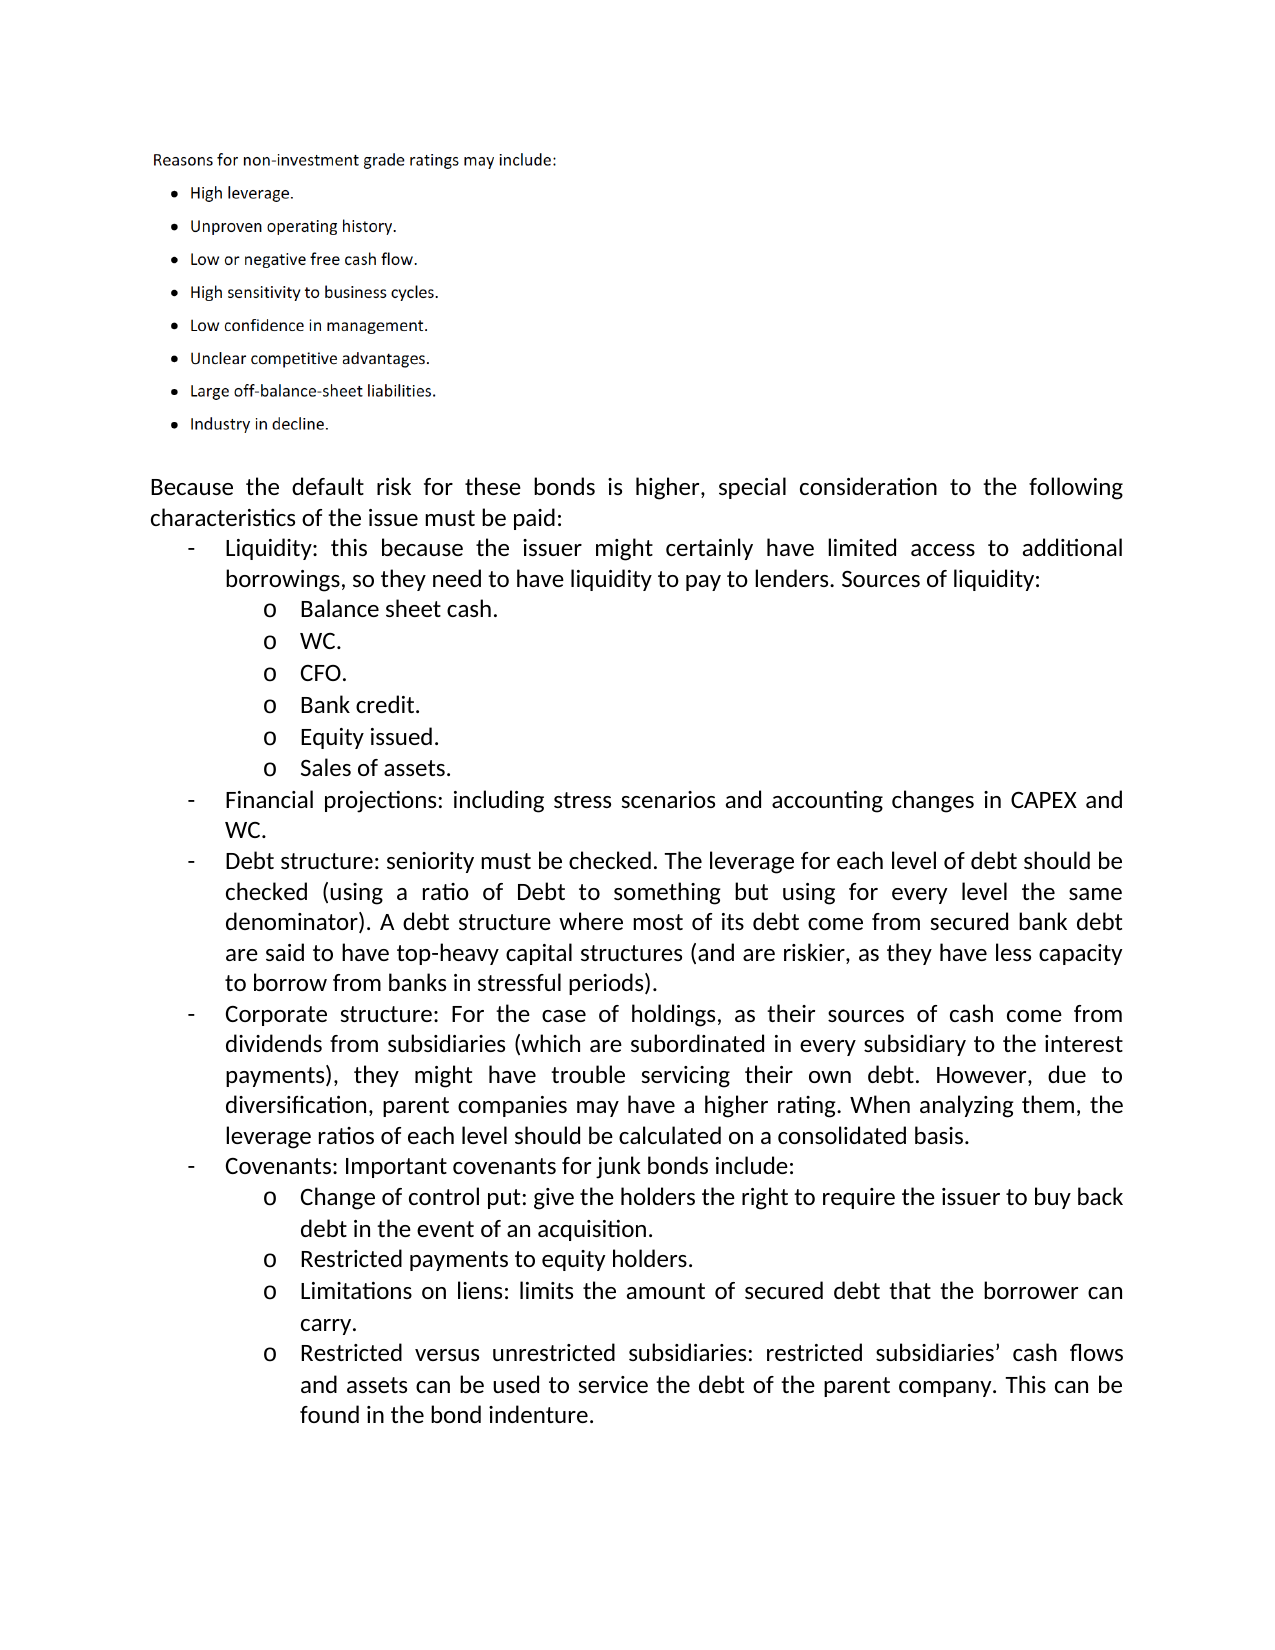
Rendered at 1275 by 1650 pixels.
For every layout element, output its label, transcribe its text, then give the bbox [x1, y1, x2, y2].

list Equity issued. [262, 721, 1125, 752]
list CFO. [262, 657, 1125, 689]
list Change of control put: give the holders the right to require the issuer to buy back debt in the event of an acquisition. [262, 1181, 1125, 1243]
list Financial projections: including stress scenarios and accounting changes in CAPEX and WC. [187, 784, 1125, 845]
list Bank credit. [262, 689, 1125, 721]
list WC. [262, 625, 1125, 657]
list Corporate structure: For the case of holdings, as their sources of cash come from dividends from subsidiaries (which are subordinated in every subsidiary to the interest payments), they might have trouble servicing their own debt. However, due to diversification, parent companies may have a higher rating. When analyzing them, the leverage ratios of each level should be calculated on a consolidated basis. [187, 998, 1125, 1150]
list Restricted payments to equity holders. [262, 1243, 1125, 1275]
list Restricted versus unrestricted subsidiaries: restricted subsidiaries’ cash flows and assets can be used to service the debt of the parent company. This can be found in the bond indenture. [262, 1337, 1125, 1430]
list Sales of assets. [262, 752, 1125, 784]
list Debt structure: seniority must be checked. The leverage for each level of debt should be checked (using a ratio of Debt to something but using for every level the same denominator). A debt structure where most of its debt come from secured bank debt are said to have top-heavy capital structures (and are riskier, as they have less capacity to borrow from banks in stressful periods). [187, 845, 1125, 998]
list Liquidity: this because the issuer might certainly have limited access to additional borrowings, so they need to have liquidity to pay to lenders. Sources of liquidity: [187, 532, 1125, 593]
list Balance sheet cash. [262, 593, 1125, 625]
text Because the default risk for these bonds is higher, special consideration to the following characteristics of the issue must be paid: [150, 471, 1125, 532]
list Limitations on liens: limits the amount of secured debt that the borrower can carry. [262, 1275, 1125, 1337]
picture [150, 150, 794, 441]
list Covenants: Important covenants for junk bonds include: [187, 1150, 1125, 1181]
